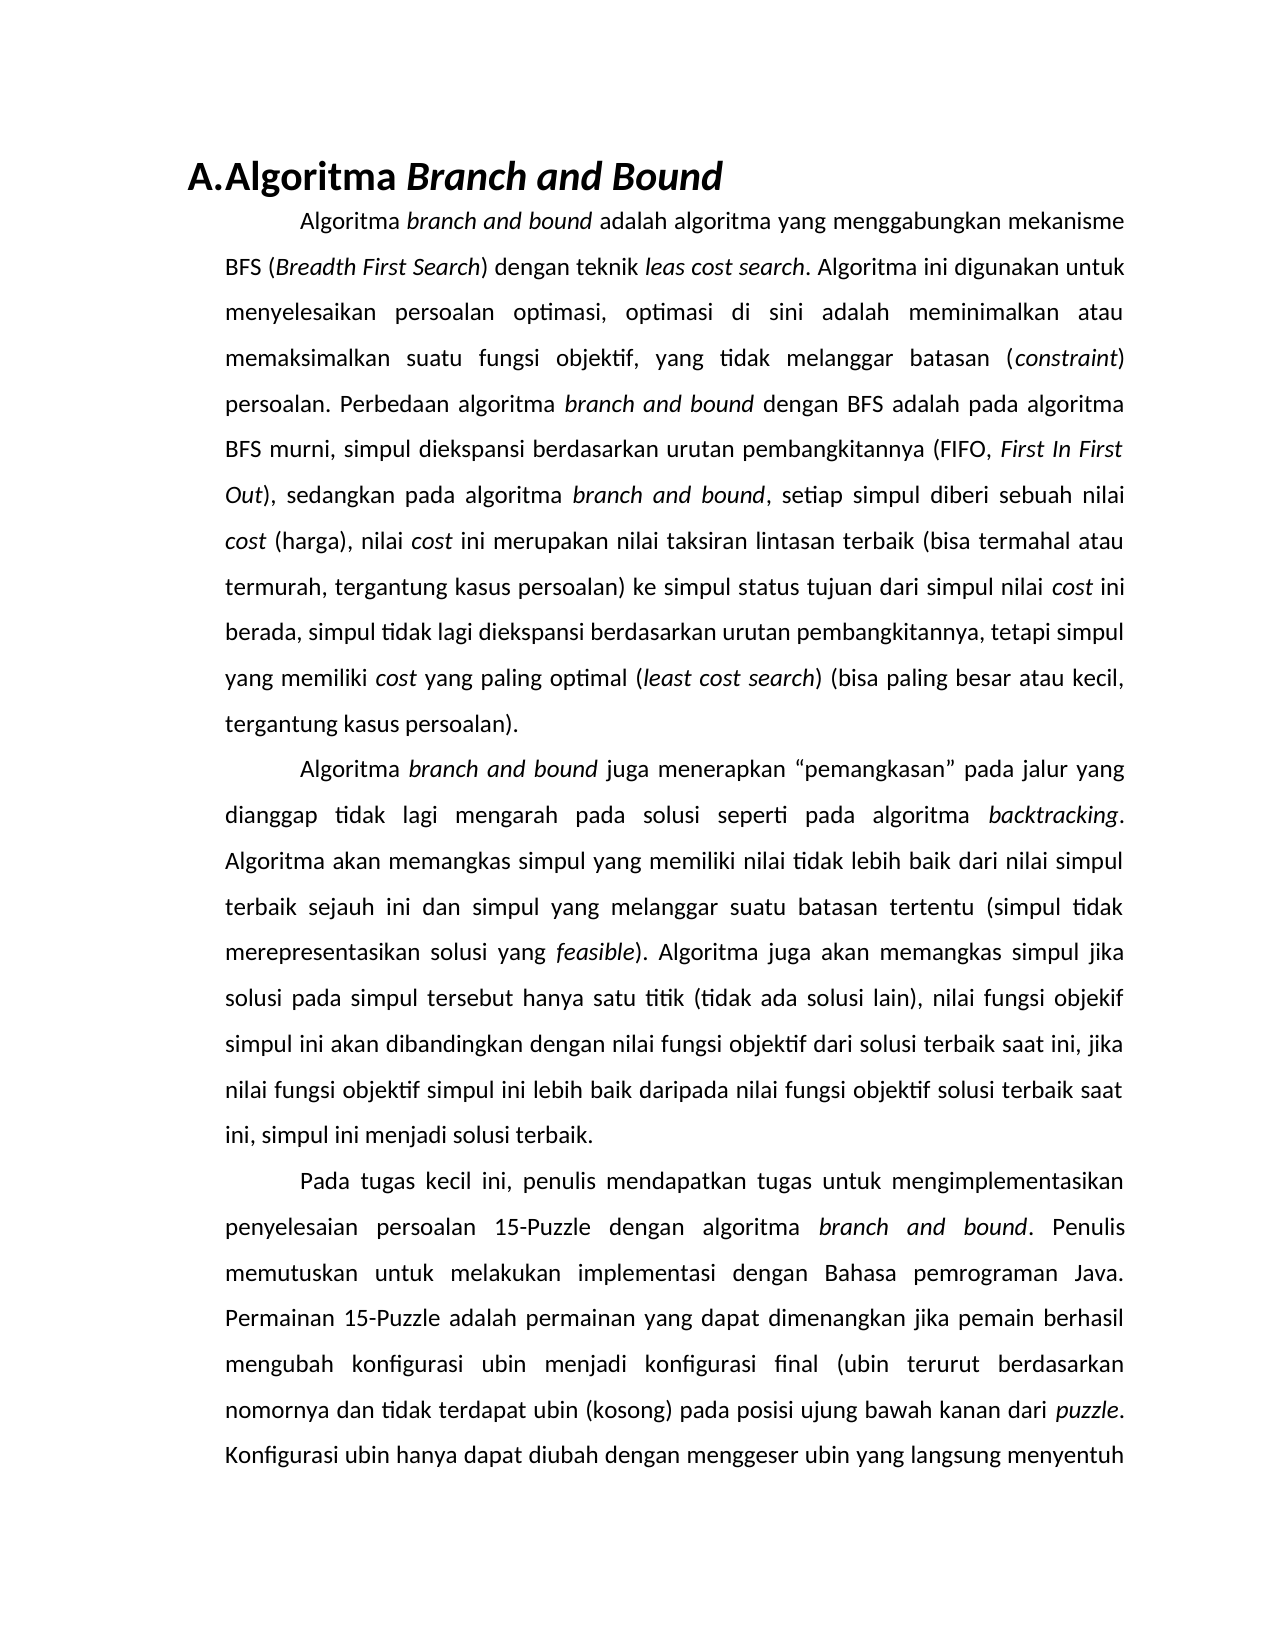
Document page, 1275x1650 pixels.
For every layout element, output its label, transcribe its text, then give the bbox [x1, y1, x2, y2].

list Algoritma Branch and Bound [187, 150, 1125, 201]
list Algoritma branch and bound adalah algoritma yang menggabungkan mekanisme BFS (Breadth First Search) dengan teknik leas cost search. Algoritma ini digunakan untuk menyelesaikan persoalan optimasi, optimasi di sini adalah meminimalkan atau memaksimalkan suatu fungsi objektif, yang tidak melanggar batasan (constraint) persoalan. Perbedaan algoritma branch and bound dengan BFS adalah pada algoritma BFS murni, simpul diekspansi berdasarkan urutan pembangkitannya (FIFO, First In First Out), sedangkan pada algoritma branch and bound, setiap simpul diberi sebuah nilai cost (harga), nilai cost ini merupakan nilai taksiran lintasan terbaik (bisa termahal atau termurah, tergantung kasus persoalan) ke simpul status tujuan dari simpul nilai cost ini berada, simpul tidak lagi diekspansi berdasarkan urutan pembangkitannya, tetapi simpul yang memiliki cost yang paling optimal (least cost search) (bisa paling besar atau kecil, tergantung kasus persoalan). [225, 205, 1125, 738]
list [225, 1165, 1125, 1470]
list Algoritma branch and bound juga menerapkan “pemangkasan” pada jalur yang dianggap tidak lagi mengarah pada solusi seperti pada algoritma backtracking. Algoritma akan memangkas simpul yang memiliki nilai tidak lebih baik dari nilai simpul terbaik sejauh ini dan simpul yang melanggar suatu batasan tertentu (simpul tidak merepresentasikan solusi yang feasible). Algoritma juga akan memangkas simpul jika solusi pada simpul tersebut hanya satu titik (tidak ada solusi lain), nilai fungsi objekif simpul ini akan dibandingkan dengan nilai fungsi objektif dari solusi terbaik saat ini, jika nilai fungsi objektif simpul ini lebih baik daripada nilai fungsi objektif solusi terbaik saat ini, simpul ini menjadi solusi terbaik. [225, 754, 1125, 1150]
